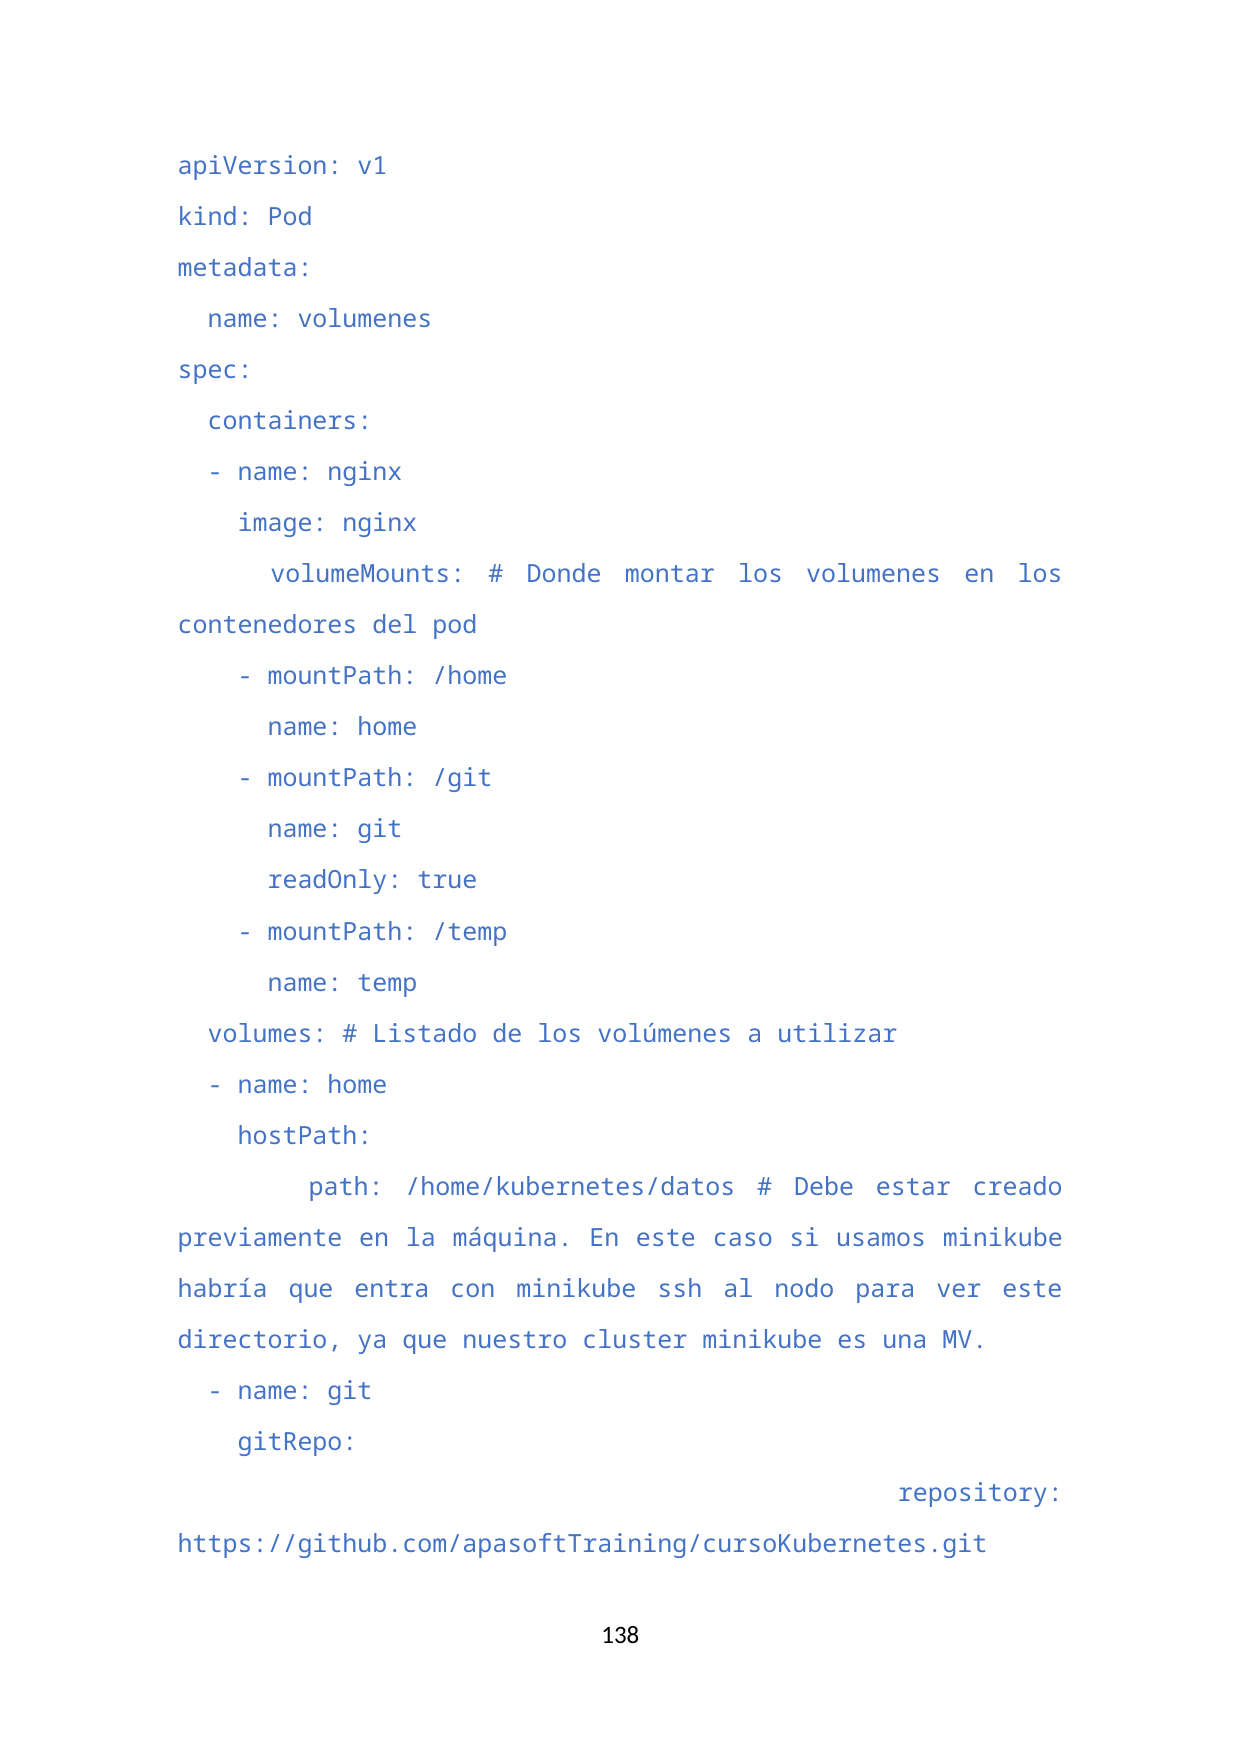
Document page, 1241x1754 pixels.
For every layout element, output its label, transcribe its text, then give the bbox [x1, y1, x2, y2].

text kind: Pod [177, 199, 1063, 233]
text image: nginx [177, 505, 1063, 539]
text name: temp [177, 964, 1063, 998]
text gitRepo: [177, 1424, 1063, 1458]
text apiVersion: v1 [177, 148, 1063, 182]
text name: git [177, 811, 1063, 845]
text hostPath: [177, 1117, 1063, 1151]
text readOnly: true [177, 862, 1063, 896]
text - name: git [177, 1373, 1063, 1407]
text - mountPath: /git [177, 760, 1063, 794]
text - name: home [177, 1066, 1063, 1100]
text - name: nginx [177, 454, 1063, 488]
text name: home [177, 709, 1063, 743]
text name: volumenes [177, 301, 1063, 335]
text containers: [177, 403, 1063, 437]
text - mountPath: /home [177, 658, 1063, 692]
text path: /home/kubernetes/datos # Debe estar creado previamente en la máquina. En este caso si usamos minikube habría que entra con minikube ssh al nodo para ver este directorio, ya que nuestro cluster minikube es una MV. [177, 1168, 1063, 1356]
text volumeMounts: # Donde montar los volumenes en los contenedores del pod [177, 556, 1063, 641]
text metadata: [177, 250, 1063, 284]
text - mountPath: /temp [177, 913, 1063, 947]
text repository: https://github.com/apasoftTraining/cursoKubernetes.git [177, 1475, 1063, 1560]
text spec: [177, 352, 1063, 386]
text volumes: # Listado de los volúmenes a utilizar [177, 1015, 1063, 1049]
